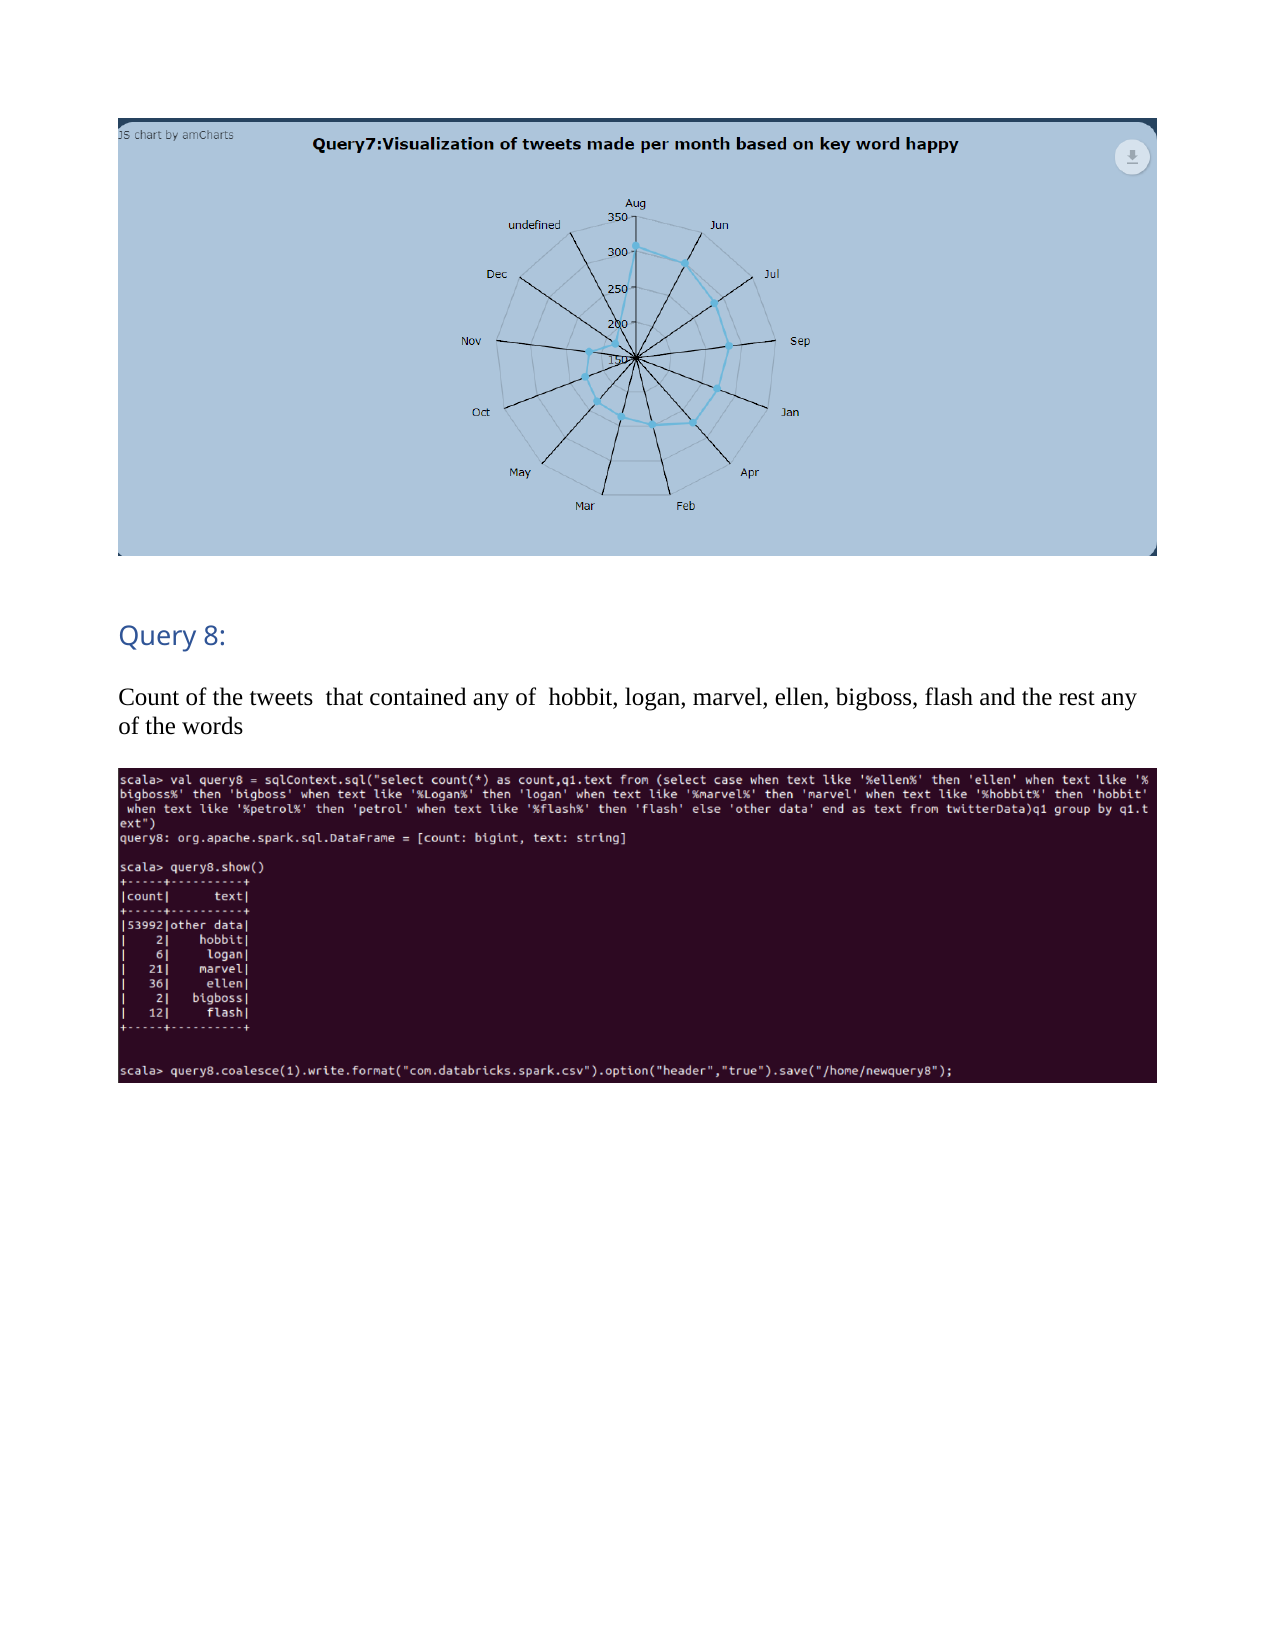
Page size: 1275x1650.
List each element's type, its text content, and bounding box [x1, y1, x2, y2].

text Count of the tweets that contained any of hobbit, logan, marvel, ellen, bigboss, flash and the rest any of the words [118, 682, 1157, 740]
picture [118, 768, 1157, 1083]
picture [118, 118, 1157, 556]
subtitle Query 8: [118, 617, 1157, 654]
